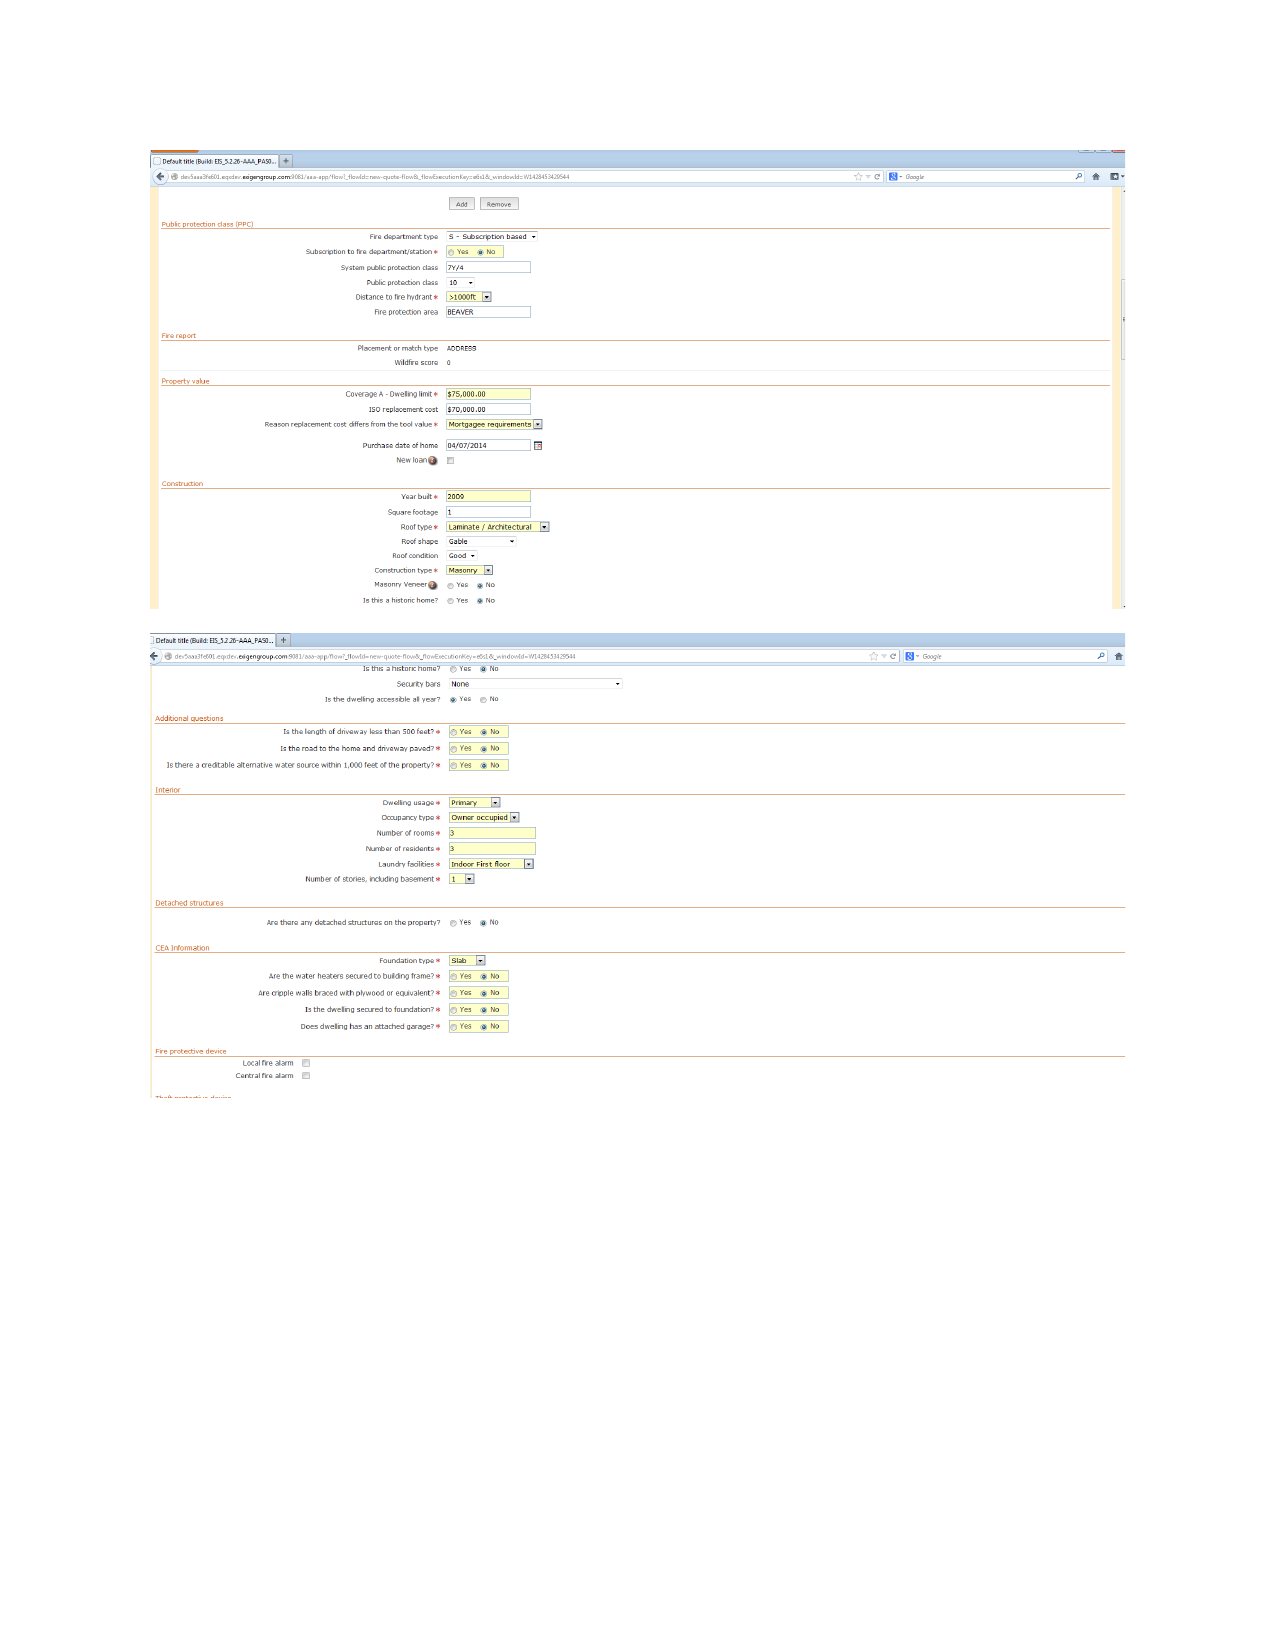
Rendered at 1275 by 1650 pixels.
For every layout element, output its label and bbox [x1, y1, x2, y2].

picture [150, 633, 1125, 1098]
picture [150, 150, 1125, 609]
